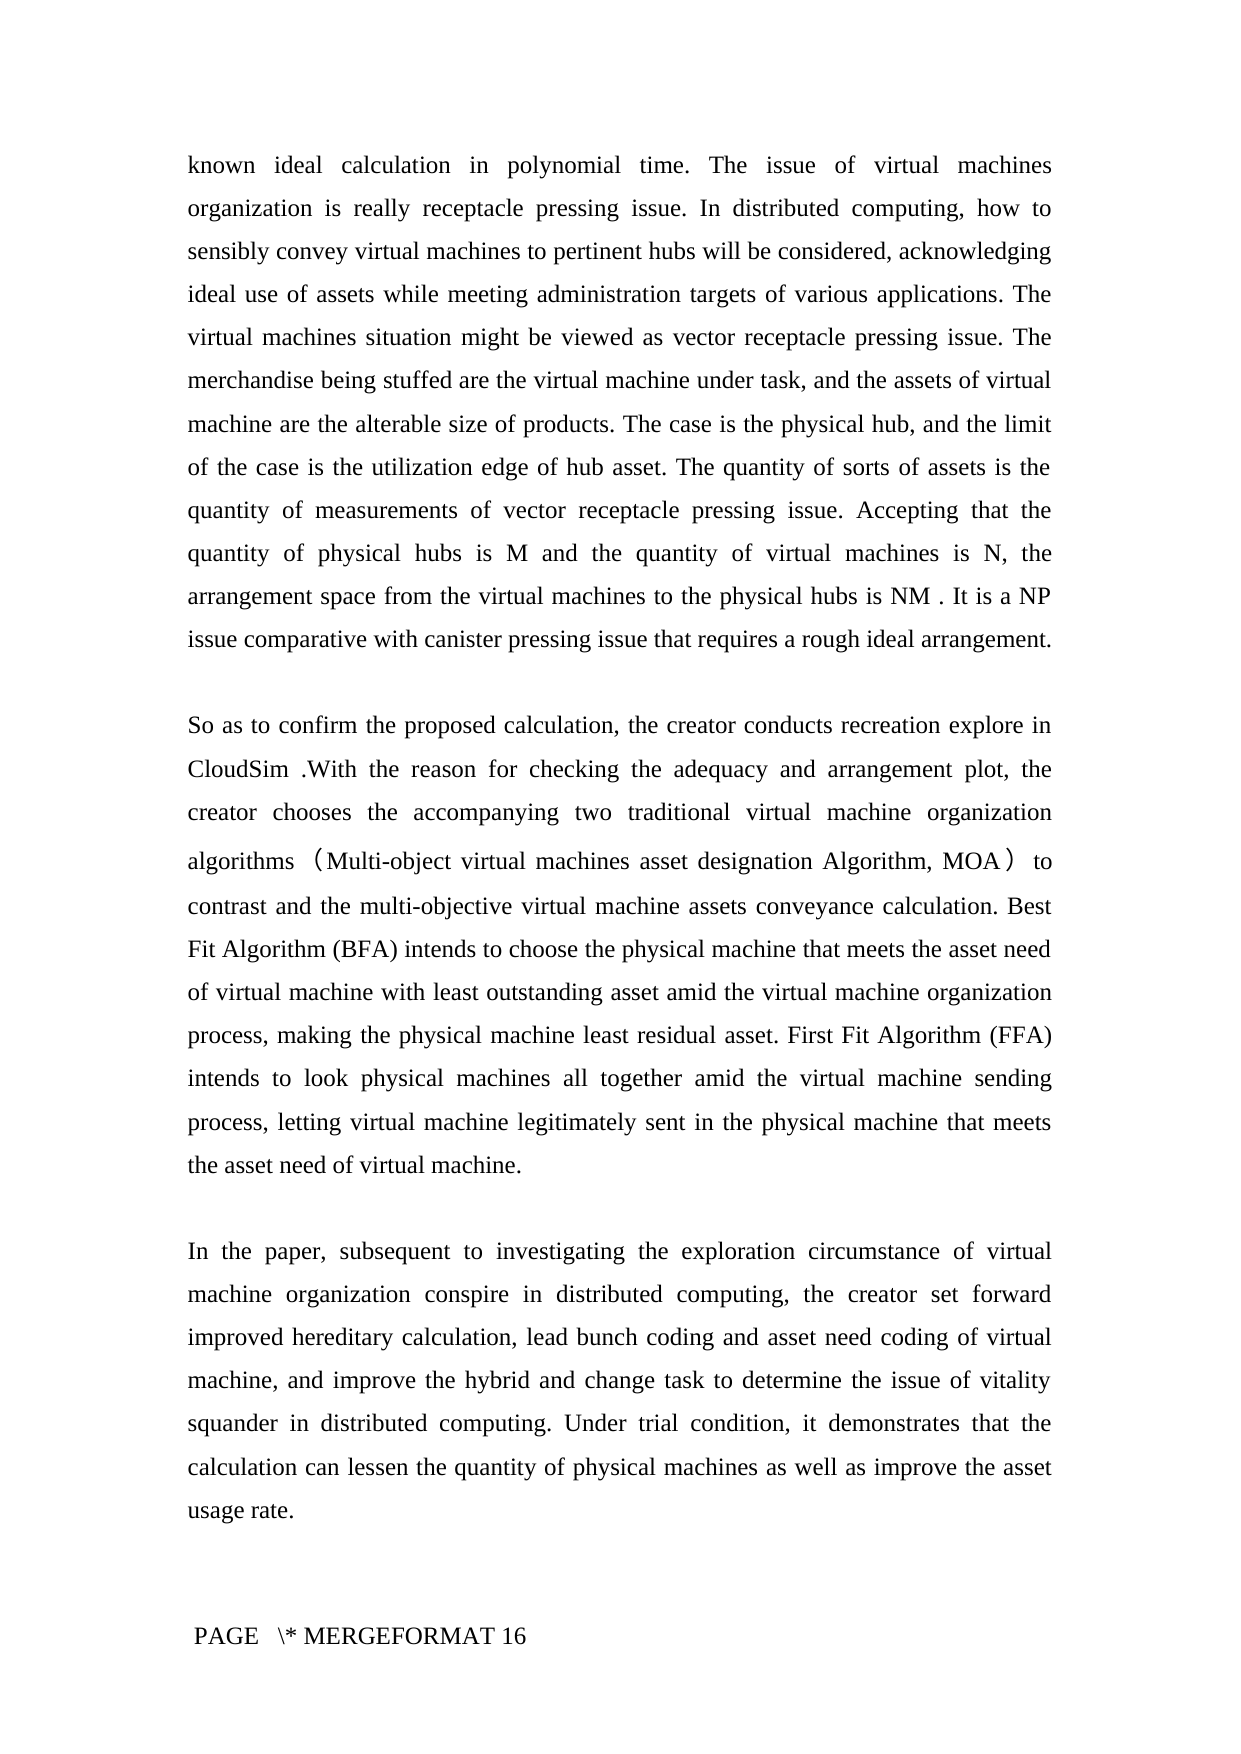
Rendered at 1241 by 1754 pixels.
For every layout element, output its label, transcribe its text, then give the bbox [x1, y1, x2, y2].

text In the paper, subsequent to investigating the exploration circumstance of virtual machine organization conspire in distributed computing, the creator set forward improved hereditary calculation, lead bunch coding and asset need coding of virtual machine, and improve the hybrid and change task to determine the issue of vitality squander in distributed computing. Under trial condition, it demonstrates that the calculation can lessen the quantity of physical machines as well as improve the asset usage rate. [187, 1236, 1053, 1523]
text So as to confirm the proposed calculation, the creator conducts recreation explore in CloudSim .With the reason for checking the adequacy and arrangement plot, the creator chooses the accompanying two traditional virtual machine organization algorithms（Multi-object virtual machines asset designation Algorithm, MOA）to contrast and the multi-objective virtual machine assets conveyance calculation. Best Fit Algorithm (BFA) intends to choose the physical machine that meets the asset need of virtual machine with least outstanding asset amid the virtual machine organization process, making the physical machine least residual asset. First Fit Algorithm (FFA) intends to look physical machines all together amid the virtual machine sending process, letting virtual machine legitimately sent in the physical machine that meets the asset need of virtual machine. [187, 711, 1053, 1178]
